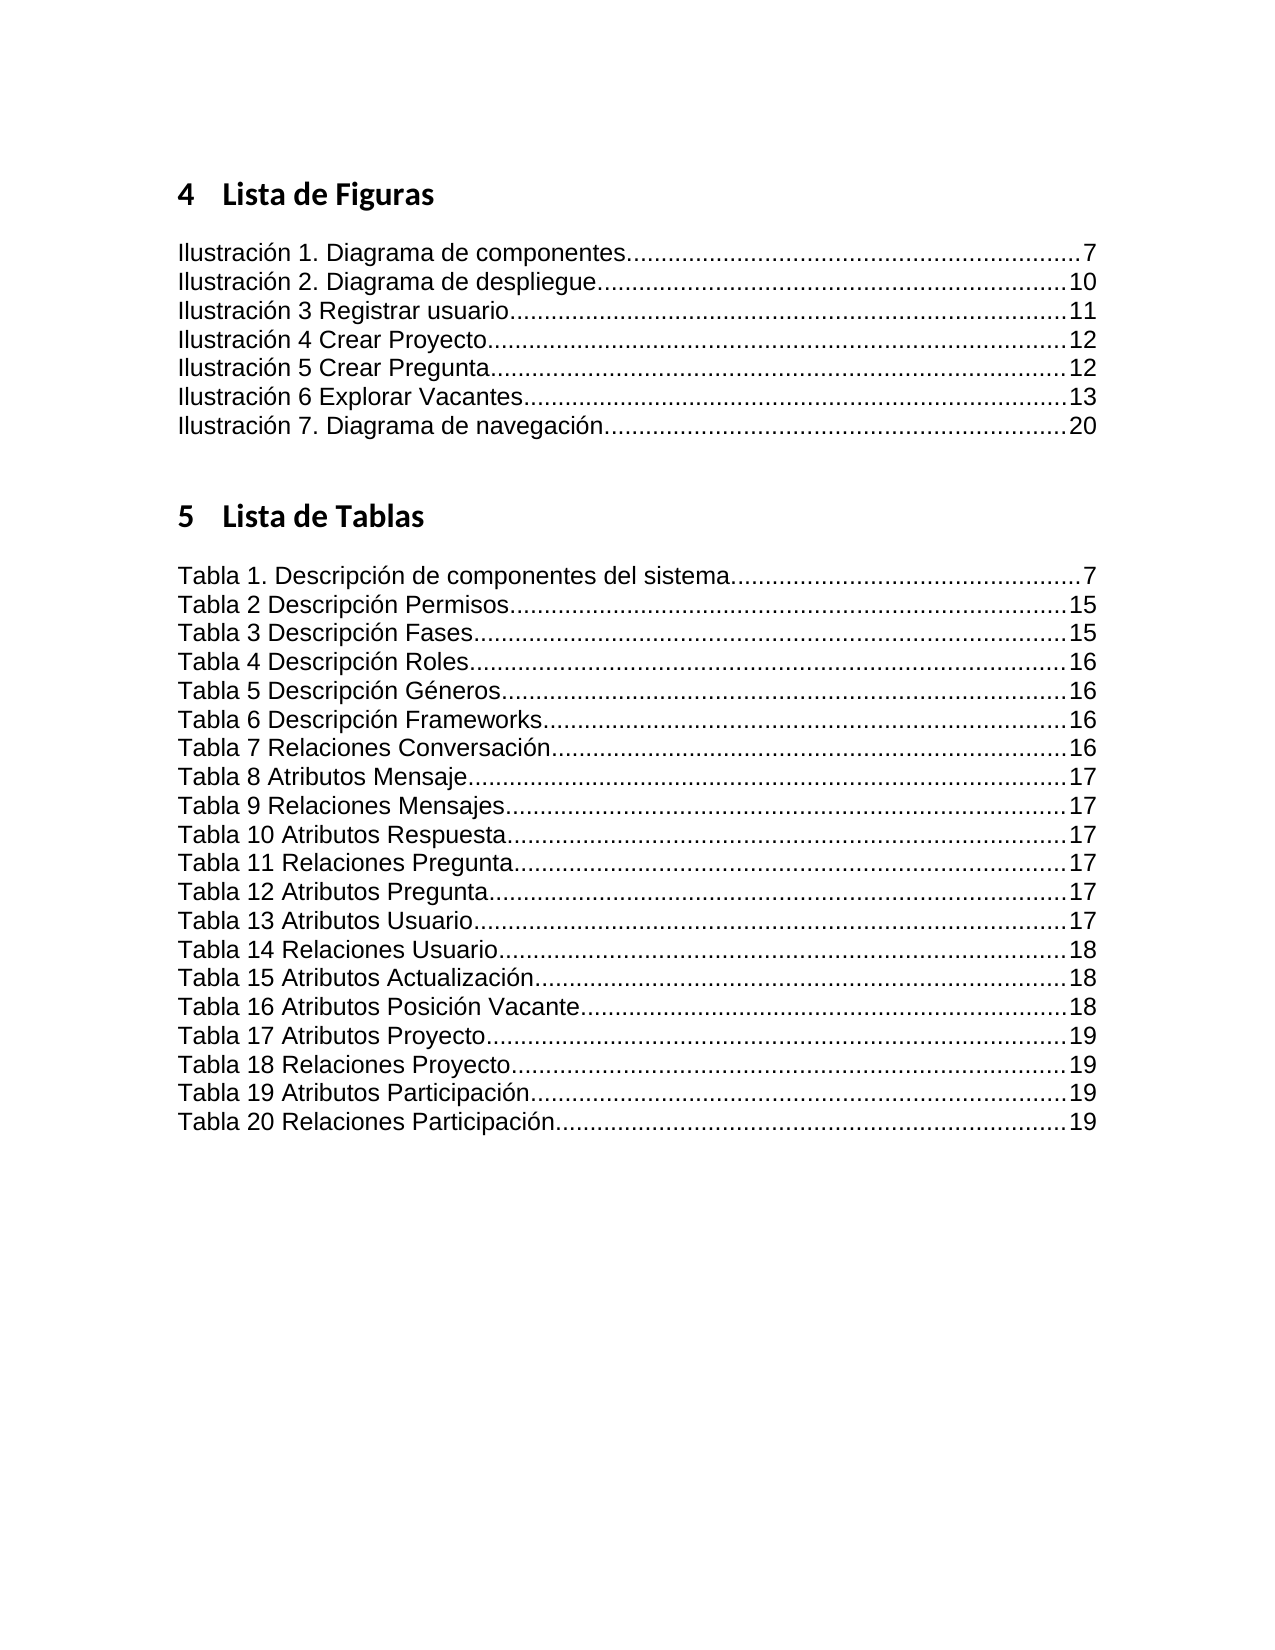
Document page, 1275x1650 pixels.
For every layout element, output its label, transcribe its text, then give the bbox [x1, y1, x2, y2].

text Ilustración 1. Diagrama de componentes. 7 [177, 238, 1098, 267]
text Ilustración 3 Registrar usuario 11 [177, 296, 1098, 324]
text Ilustración 5 Crear Pregunta 12 [177, 353, 1098, 382]
text Ilustración 4 Crear Proyecto 12 [177, 324, 1098, 353]
text Tabla 15 Atributos Actualización 18 [177, 963, 1098, 992]
text Tabla 8 Atributos Mensaje 17 [177, 762, 1098, 791]
text Tabla 7 Relaciones Conversación 16 [177, 733, 1098, 762]
subtitle Lista de Tablas [177, 495, 1098, 536]
text Tabla 20 Relaciones Participación 19 [177, 1107, 1098, 1136]
text Ilustración 7. Diagrama de navegación. 20 [177, 411, 1098, 439]
text Tabla 6 Descripción Frameworks 16 [177, 704, 1098, 733]
text Tabla 16 Atributos Posición Vacante 18 [177, 992, 1098, 1021]
text Tabla 19 Atributos Participación 19 [177, 1078, 1098, 1107]
text Tabla 17 Atributos Proyecto 19 [177, 1021, 1098, 1049]
text Tabla 18 Relaciones Proyecto 19 [177, 1049, 1098, 1078]
text Tabla 10 Atributos Respuesta 17 [177, 819, 1098, 848]
subtitle Lista de Figuras [177, 173, 1098, 213]
text Tabla 2 Descripción Permisos 15 [177, 589, 1098, 618]
text Tabla 3 Descripción Fases 15 [177, 618, 1098, 647]
text Ilustración 2. Diagrama de despliegue. 10 [177, 267, 1098, 296]
text Tabla 9 Relaciones Mensajes 17 [177, 791, 1098, 819]
text Tabla 4 Descripción Roles 16 [177, 647, 1098, 676]
text Tabla 14 Relaciones Usuario 18 [177, 934, 1098, 963]
text Tabla 1. Descripción de componentes del sistema. 7 [177, 561, 1098, 589]
text Tabla 5 Descripción Géneros 16 [177, 676, 1098, 704]
text Tabla 11 Relaciones Pregunta 17 [177, 848, 1098, 877]
text Ilustración 6 Explorar Vacantes 13 [177, 382, 1098, 411]
text Tabla 13 Atributos Usuario 17 [177, 906, 1098, 934]
text Tabla 12 Atributos Pregunta 17 [177, 877, 1098, 906]
